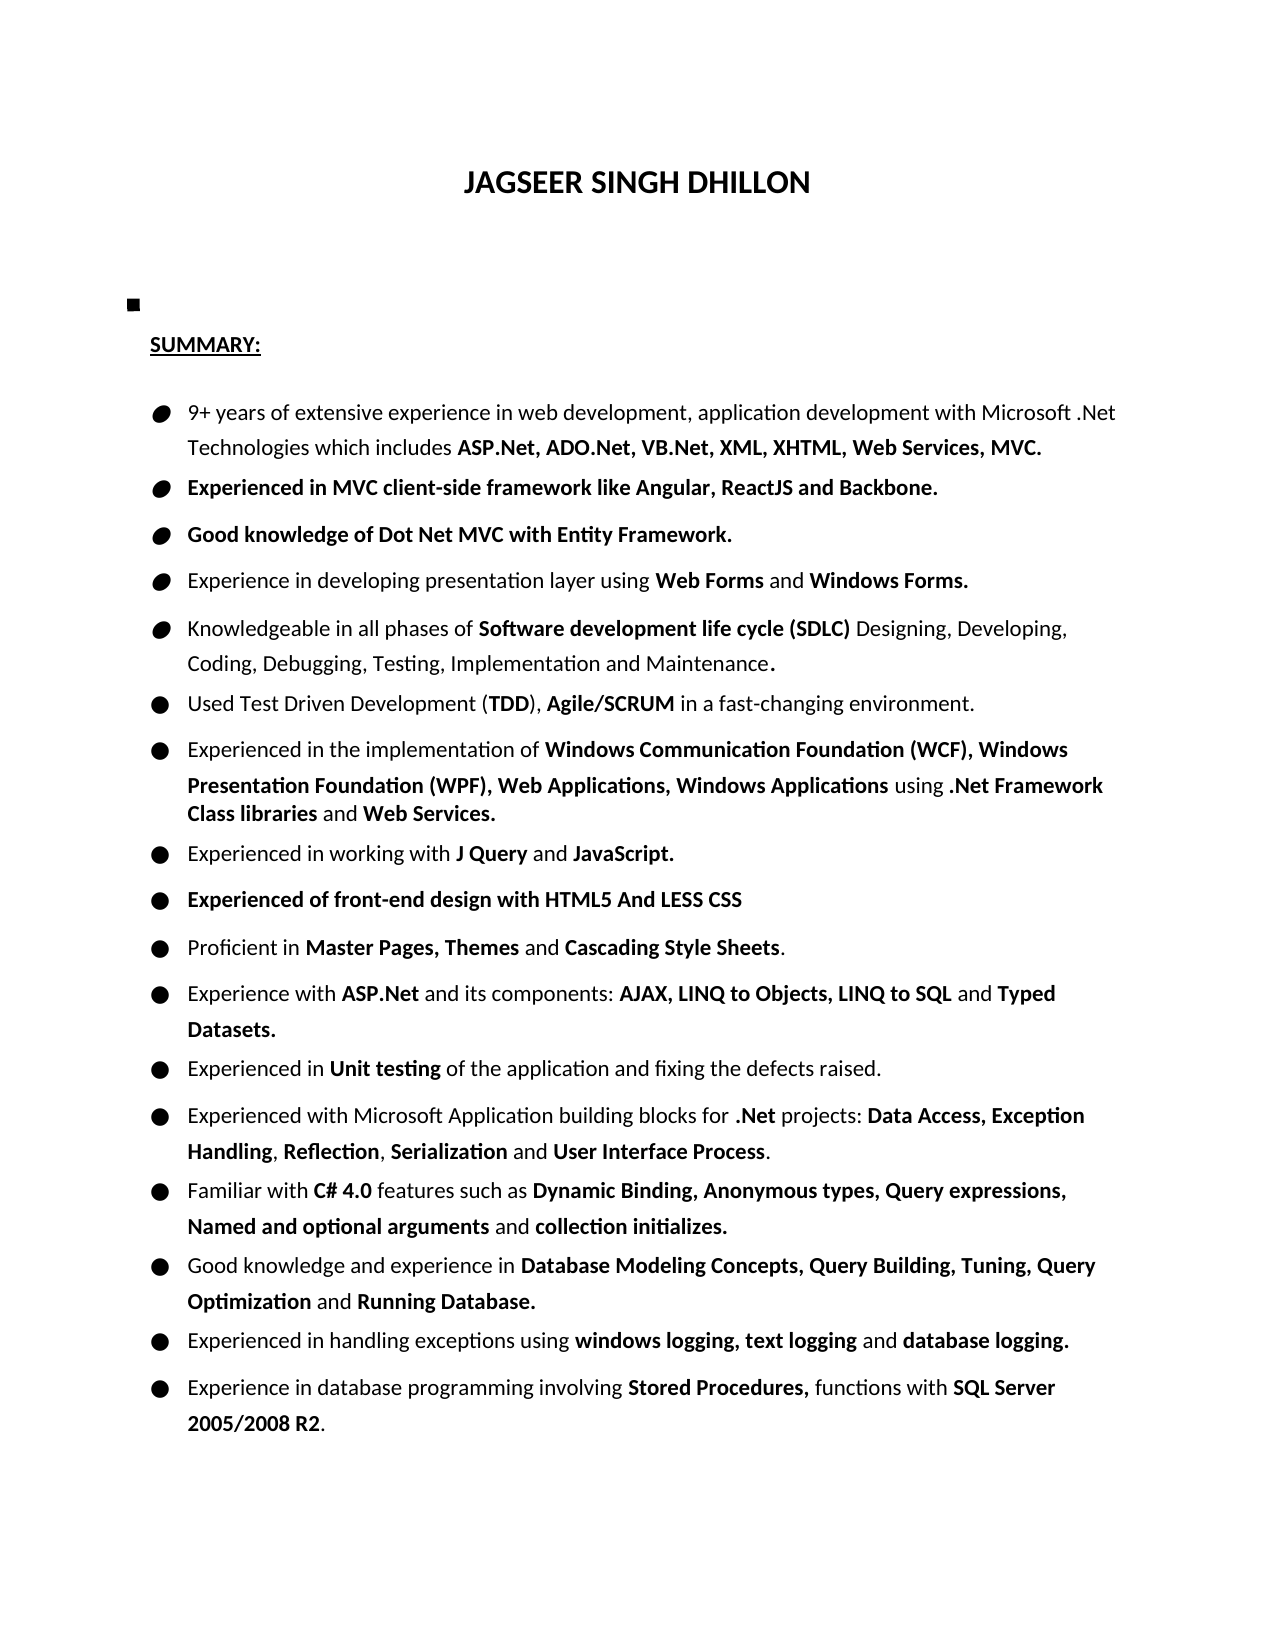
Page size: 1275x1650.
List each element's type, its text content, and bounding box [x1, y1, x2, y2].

list Experienced in handling exceptions using windows logging, text logging and database logging. [150, 1315, 1125, 1362]
list Experienced in the implementation of Windows Communication Foundation (WCF), Windows Presentation Foundation (WPF), Web Applications, Windows Applications using .Net Framework Class libraries and Web Services. [150, 724, 1125, 827]
list Familiar with C# 4.0 features such as Dynamic Binding, Anonymous types, Query expressions, Named and optional arguments and collection initializes. [150, 1165, 1125, 1240]
list Used Test Driven Development (TDD), Agile/SCRUM in a fast-changing environment. [150, 677, 1125, 724]
list Experience in developing presentation layer using Web Forms and Windows Forms. [150, 555, 1125, 602]
list Experienced of front-end design with HTML5 And LESS CSS [150, 874, 1125, 921]
list Proficient in Master Pages, Themes and Cascading Style Sheets. [150, 921, 1125, 968]
text JAGSEER SINGH DHILLON [150, 161, 1125, 202]
list Experienced in MVC client-side framework like Angular, ReactJS and Backbone. [150, 461, 1125, 508]
list Knowledgeable in all phases of Software development life cycle (SDLC) Designing, Developing, Coding, Debugging, Testing, Implementation and Maintenance. [150, 602, 1125, 677]
list Experienced in working with J Query and JavaScript. [150, 827, 1125, 874]
list 9+ years of extensive experience in web development, application development with Microsoft .Net Technologies which includes ASP.Net, ADO.Net, VB.Net, XML, XHTML, Web Services, MVC. [150, 386, 1125, 461]
list Experienced in Unit testing of the application and fixing the defects raised. [150, 1043, 1125, 1090]
list Experience with ASP.Net and its components: AJAX, LINQ to Objects, LINQ to SQL and Typed Datasets. [150, 968, 1125, 1043]
list Experience in database programming involving Stored Procedures, functions with SQL Server 2005/2008 R2. [150, 1362, 1125, 1437]
text SUMMARY: [150, 330, 1125, 358]
list Good knowledge of Dot Net MVC with Entity Framework. [150, 508, 1125, 555]
list Good knowledge and experience in Database Modeling Concepts, Query Building, Tuning, Query Optimization and Running Database. [150, 1240, 1125, 1315]
list Experienced with Microsoft Application building blocks for .Net projects: Data Access, Exception Handling, Reflection, Serialization and User Interface Process. [150, 1090, 1125, 1165]
